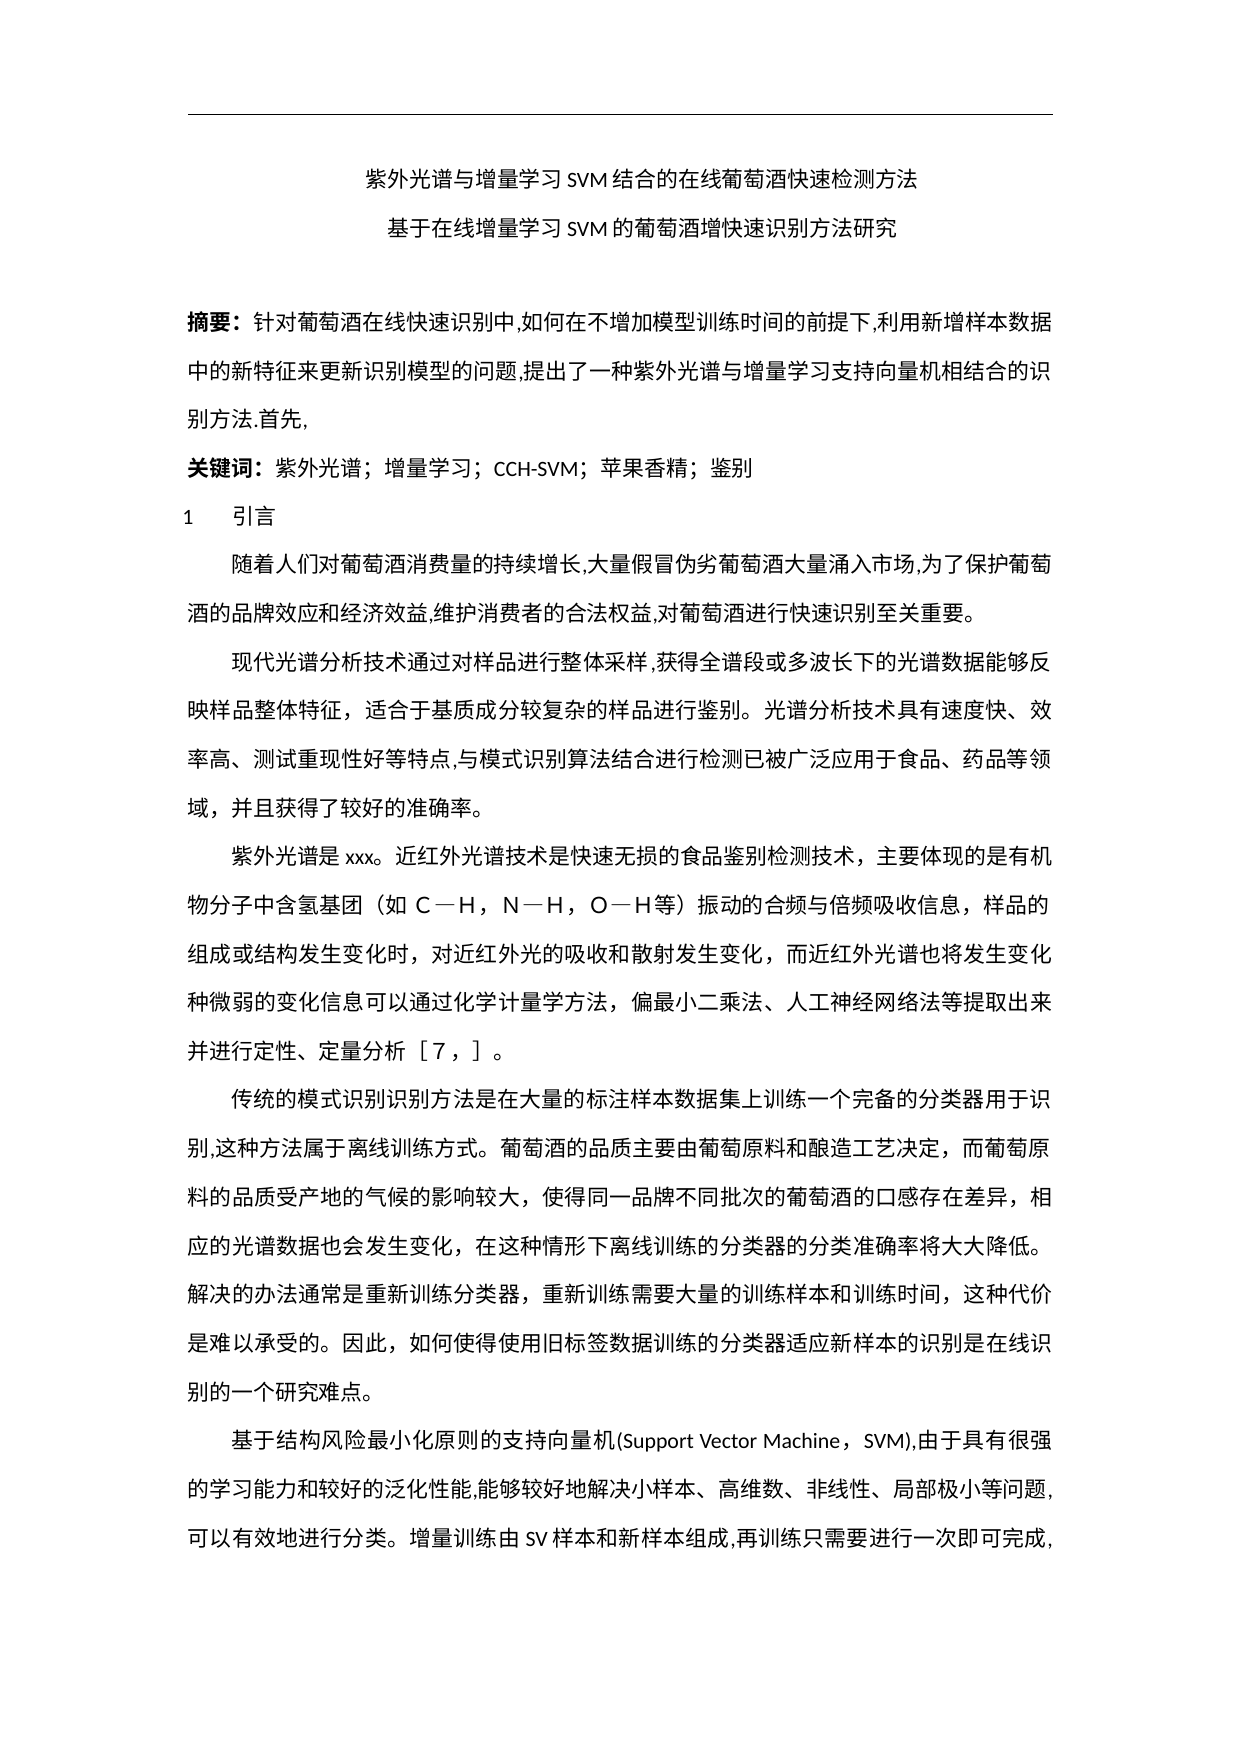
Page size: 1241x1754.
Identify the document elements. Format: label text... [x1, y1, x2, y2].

text 紫外光谱与增量学习SVM结合的在线葡萄酒快速检测方法 [187, 162, 1053, 194]
text 传统的模式识别识别方法是在大量的标注样本数据集上训练一个完备的分类器用于识别,这种方法属于离线训练方式。葡萄酒的品质主要由葡萄原料和酿造工艺决定，而葡萄原料的品质受产地的气候的影响较大，使得同一品牌不同批次的葡萄酒的口感存在差异，相应的光谱数据也会发生变化，在这种情形下离线训练的分类器的分类准确率将大大降低。解决的办法通常是重新训练分类器，重新训练需要大量的训练样本和训练时间，这种代价是难以承受的。因此，如何使得使用旧标签数据训练的分类器适应新样本的识别是在线识别的一个研究难点。 [187, 1082, 1053, 1407]
text 关键词：紫外光谱；增量学习；CCH-SVM；苹果香精；鉴别 [187, 450, 1053, 483]
text 基于在线增量学习SVM的葡萄酒增快速识别方法研究 [187, 210, 1053, 243]
text 紫外光谱是xxx。近红外光谱技术是快速无损的食品鉴别检测技术，主要体现的是有机物分子中含氢基团（如 Ｃ—Ｈ，Ｎ—Ｈ，Ｏ—Ｈ等）振动的合频与倍频吸收信息，样品的组成或结构发生变化时，对近红外光的吸收和散射发生变化，而近红外光谱也将发生变化，种微弱的变化信息可以通过化学计量学方法，偏最小二乘法、人工神经网络法等提取出来并进行定性、定量分析［７，］。 [187, 839, 1053, 1066]
text 现代光谱分析技术通过对样品进行整体采样,获得全谱段或多波长下的光谱数据能够反映样品整体特征，适合于基质成分较复杂的样品进行鉴别。光谱分析技术具有速度快、效率高、测试重现性好等特点,与模式识别算法结合进行检测已被广泛应用于食品、药品等领域，并且获得了较好的准确率。 [187, 644, 1053, 823]
text 基于结构风险最小化原则的支持向量机(Support Vector Machine，SVM),由于具有很强的学习能力和较好的泛化性能,能够较好地解决小样本、高维数、非线性、局部极小等问题,可以有效地进行分类。增量训练由SV样本和新样本组成,再训练只需要进行一次即可完成,所有的非SV样本点都被抛弃。 [187, 1423, 1053, 1553]
list 引言 [187, 499, 1053, 531]
text 摘要：针对葡萄酒在线快速识别中,如何在不增加模型训练时间的前提下,利用新增样本数据中的新特征来更新识别模型的问题,提出了一种紫外光谱与增量学习支持向量机相结合的识别方法.首先, [187, 304, 1053, 434]
text 随着人们对葡萄酒消费量的持续增长,大量假冒伪劣葡萄酒大量涌入市场,为了保护葡萄酒的品牌效应和经济效益,维护消费者的合法权益,对葡萄酒进行快速识别至关重要。 [187, 547, 1053, 628]
